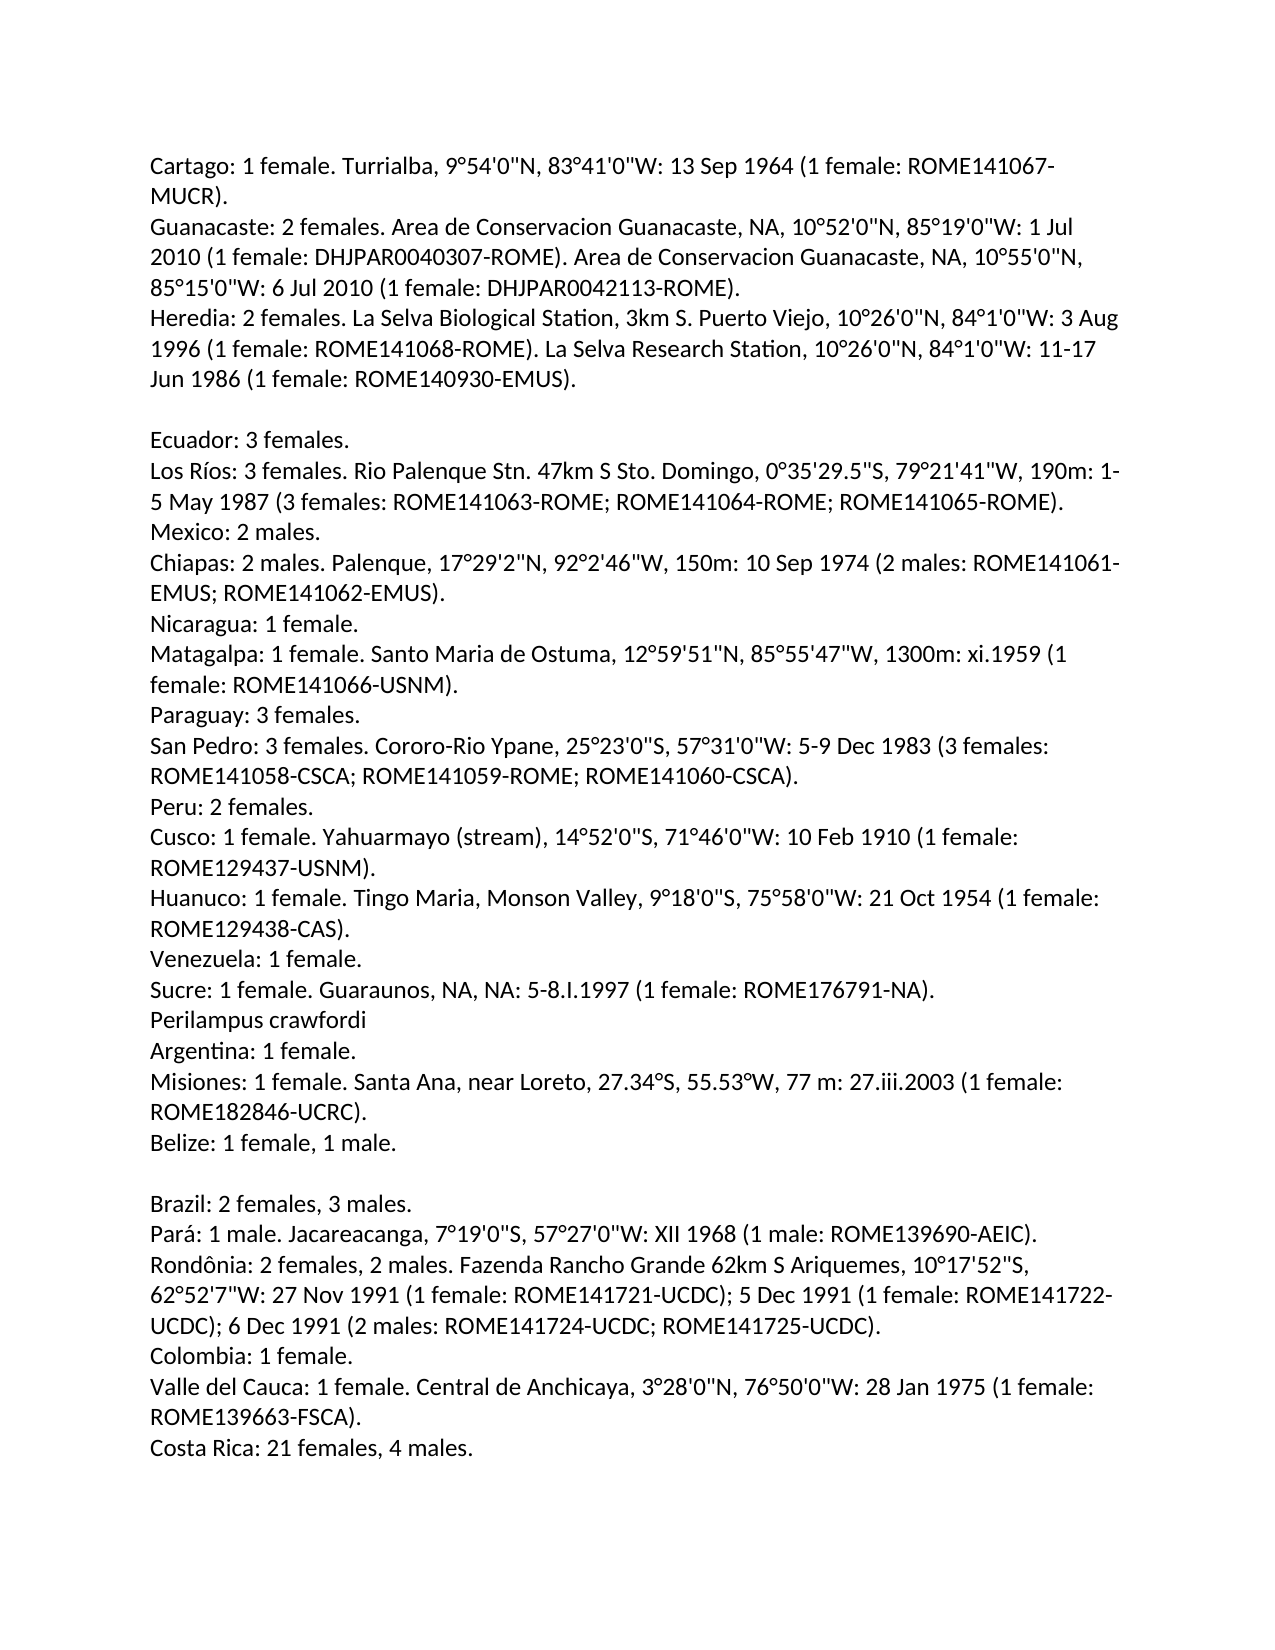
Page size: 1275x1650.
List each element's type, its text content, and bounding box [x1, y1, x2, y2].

text Misiones: 1 female. Santa Ana, near Loreto, 27.34°S, 55.53°W, 77 m: 27.iii.2003 (1 female: ROME182846-UCRC). [150, 1066, 1125, 1127]
text Paraguay: 3 females. [150, 699, 1125, 730]
text Huanuco: 1 female. Tingo Maria, Monson Valley, 9°18'0"S, 75°58'0"W: 21 Oct 1954 (1 female: ROME129438-CAS). [150, 882, 1125, 943]
text Brazil: 2 females, 3 males. [150, 1188, 1125, 1218]
text Matagalpa: 1 female. Santo Maria de Ostuma, 12°59'51"N, 85°55'47"W, 1300m: xi.1959 (1 female: ROME141066-USNM). [150, 638, 1125, 699]
text Belize: 1 female, 1 male. [150, 1127, 1125, 1157]
text Venezuela: 1 female. [150, 943, 1125, 974]
text Pará: 1 male. Jacareacanga, 7°19'0"S, 57°27'0"W: XII 1968 (1 male: ROME139690-AEIC). [150, 1218, 1125, 1249]
text Cusco: 1 female. Yahuarmayo (stream), 14°52'0"S, 71°46'0"W: 10 Feb 1910 (1 female: ROME129437-USNM). [150, 821, 1125, 882]
text Peru: 2 females. [150, 791, 1125, 821]
text Costa Rica: 21 females, 4 males. [150, 1432, 1125, 1462]
text Rondônia: 2 females, 2 males. Fazenda Rancho Grande 62km S Ariquemes, 10°17'52"S, 62°52'7"W: 27 Nov 1991 (1 female: ROME141721-UCDC); 5 Dec 1991 (1 female: ROME141722-UCDC); 6 Dec 1991 (2 males: ROME141724-UCDC; ROME141725-UCDC). [150, 1249, 1125, 1340]
text Valle del Cauca: 1 female. Central de Anchicaya, 3°28'0"N, 76°50'0"W: 28 Jan 1975 (1 female: ROME139663-FSCA). [150, 1371, 1125, 1432]
text Heredia: 2 females. La Selva Biological Station, 3km S. Puerto Viejo, 10°26'0"N, 84°1'0"W: 3 Aug 1996 (1 female: ROME141068-ROME). La Selva Research Station, 10°26'0"N, 84°1'0"W: 11-17 Jun 1986 (1 female: ROME140930-EMUS). [150, 303, 1125, 394]
text Argentina: 1 female. [150, 1035, 1125, 1066]
text San Pedro: 3 females. Cororo-Rio Ypane, 25°23'0"S, 57°31'0"W: 5-9 Dec 1983 (3 females: ROME141058-CSCA; ROME141059-ROME; ROME141060-CSCA). [150, 730, 1125, 791]
text Los Ríos: 3 females. Rio Palenque Stn. 47km S Sto. Domingo, 0°35'29.5"S, 79°21'41"W, 190m: 1-5 May 1987 (3 females: ROME141063-ROME; ROME141064-ROME; ROME141065-ROME). [150, 455, 1125, 516]
text Sucre: 1 female. Guaraunos, NA, NA: 5-8.I.1997 (1 female: ROME176791-NA). [150, 974, 1125, 1004]
text Chiapas: 2 males. Palenque, 17°29'2"N, 92°2'46"W, 150m: 10 Sep 1974 (2 males: ROME141061-EMUS; ROME141062-EMUS). [150, 547, 1125, 608]
text Colombia: 1 female. [150, 1340, 1125, 1371]
text Guanacaste: 2 females. Area de Conservacion Guanacaste, NA, 10°52'0"N, 85°19'0"W: 1 Jul 2010 (1 female: DHJPAR0040307-ROME). Area de Conservacion Guanacaste, NA, 10°55'0"N, 85°15'0"W: 6 Jul 2010 (1 female: DHJPAR0042113-ROME). [150, 211, 1125, 303]
text Cartago: 1 female. Turrialba, 9°54'0"N, 83°41'0"W: 13 Sep 1964 (1 female: ROME141067-MUCR). [150, 150, 1125, 211]
text Nicaragua: 1 female. [150, 608, 1125, 638]
text Perilampus crawfordi [150, 1004, 1125, 1035]
text Mexico: 2 males. [150, 516, 1125, 547]
text Ecuador: 3 females. [150, 425, 1125, 455]
